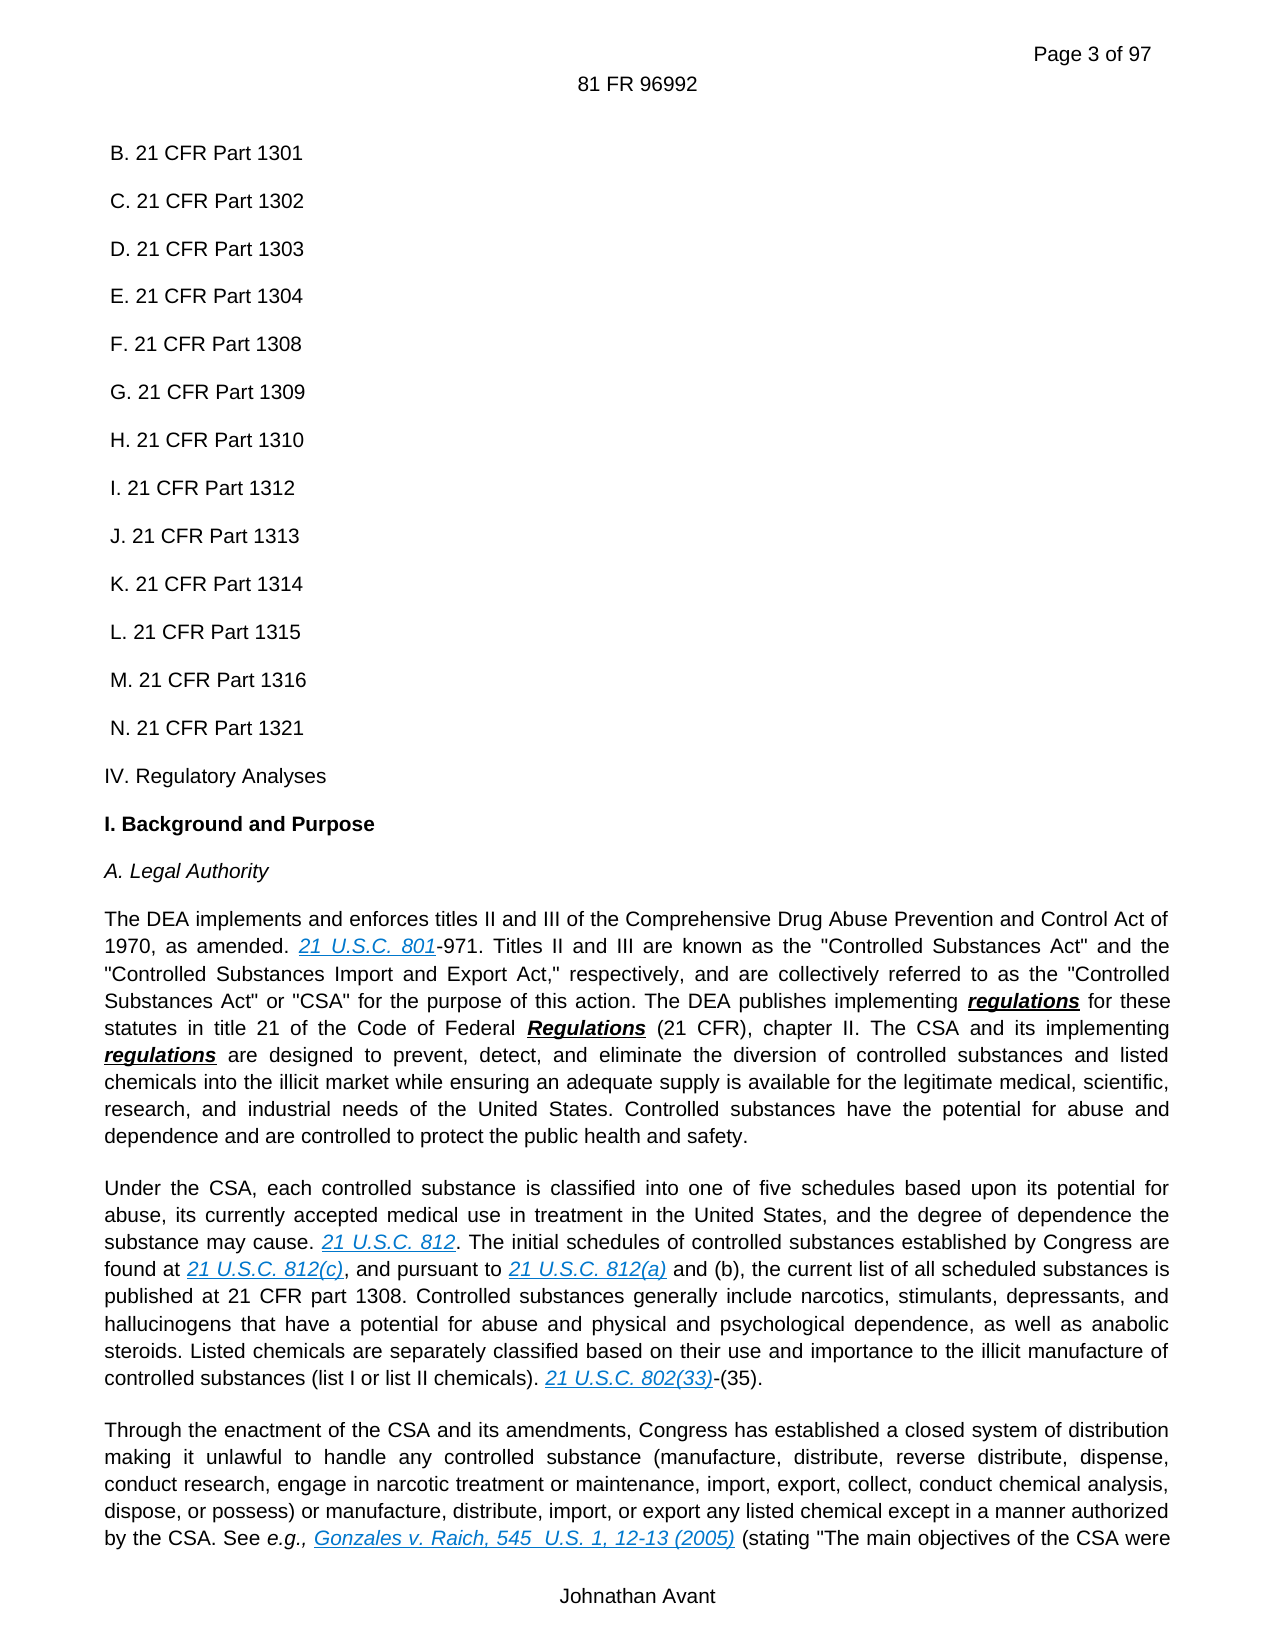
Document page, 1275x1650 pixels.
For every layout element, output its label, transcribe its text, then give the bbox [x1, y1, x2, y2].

text N. 21 CFR Part 1321 [104, 712, 1171, 739]
text G. 21 CFR Part 1309 [104, 377, 1171, 404]
text F. 21 CFR Part 1308 [104, 329, 1171, 356]
text C. 21 CFR Part 1302 [104, 185, 1171, 212]
text Under the CSA, each controlled substance is classified into one of five schedules based upon its potential for abuse, its currently accepted medical use in treatment in the United States, and the degree of dependence the substance may cause. 21 U.S.C. 812. The initial schedules of controlled substances established by Congress are found at 21 U.S.C. 812(c), and pursuant to 21 U.S.C. 812(a) and (b), the current list of all scheduled substances is published at 21 CFR part 1308. Controlled substances generally include narcotics, stimulants, depressants, and hallucinogens that have a potential for abuse and physical and psychological dependence, as well as anabolic steroids. Listed chemicals are separately classified based on their use and importance to the illicit manufacture of controlled substances (list I or list II chemicals). 21 U.S.C. 802(33)-(35). [104, 1173, 1171, 1389]
text IV. Regulatory Analyses [104, 760, 1171, 787]
text L. 21 CFR Part 1315 [104, 617, 1171, 644]
text K. 21 CFR Part 1314 [104, 569, 1171, 596]
text J. 21 CFR Part 1313 [104, 521, 1171, 548]
text E. 21 CFR Part 1304 [104, 281, 1171, 308]
text A. Legal Authority [104, 856, 1171, 883]
text The DEA implements and enforces titles II and III of the Comprehensive Drug Abuse Prevention and Control Act of 1970, as amended. 21 U.S.C. 801-971. Titles II and III are known as the "Controlled Substances Act" and the "Controlled Substances Import and Export Act," respectively, and are collectively referred to as the "Controlled Substances Act" or "CSA" for the purpose of this action. The DEA publishes implementing regulations for these statutes in title 21 of the Code of Federal Regulations (21 CFR), chapter II. The CSA and its implementing regulations are designed to prevent, detect, and eliminate the diversion of controlled substances and listed chemicals into the illicit market while ensuring an adequate supply is available for the legitimate medical, scientific, research, and industrial needs of the United States. Controlled substances have the potential for abuse and dependence and are controlled to protect the public health and safety. [104, 904, 1171, 1148]
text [104, 1414, 1171, 1550]
text B. 21 CFR Part 1301 [104, 137, 1171, 164]
text I. Background and Purpose [104, 808, 1171, 835]
text D. 21 CFR Part 1303 [104, 233, 1171, 260]
text H. 21 CFR Part 1310 [104, 425, 1171, 452]
text M. 21 CFR Part 1316 [104, 664, 1171, 692]
text I. 21 CFR Part 1312 [104, 473, 1171, 500]
